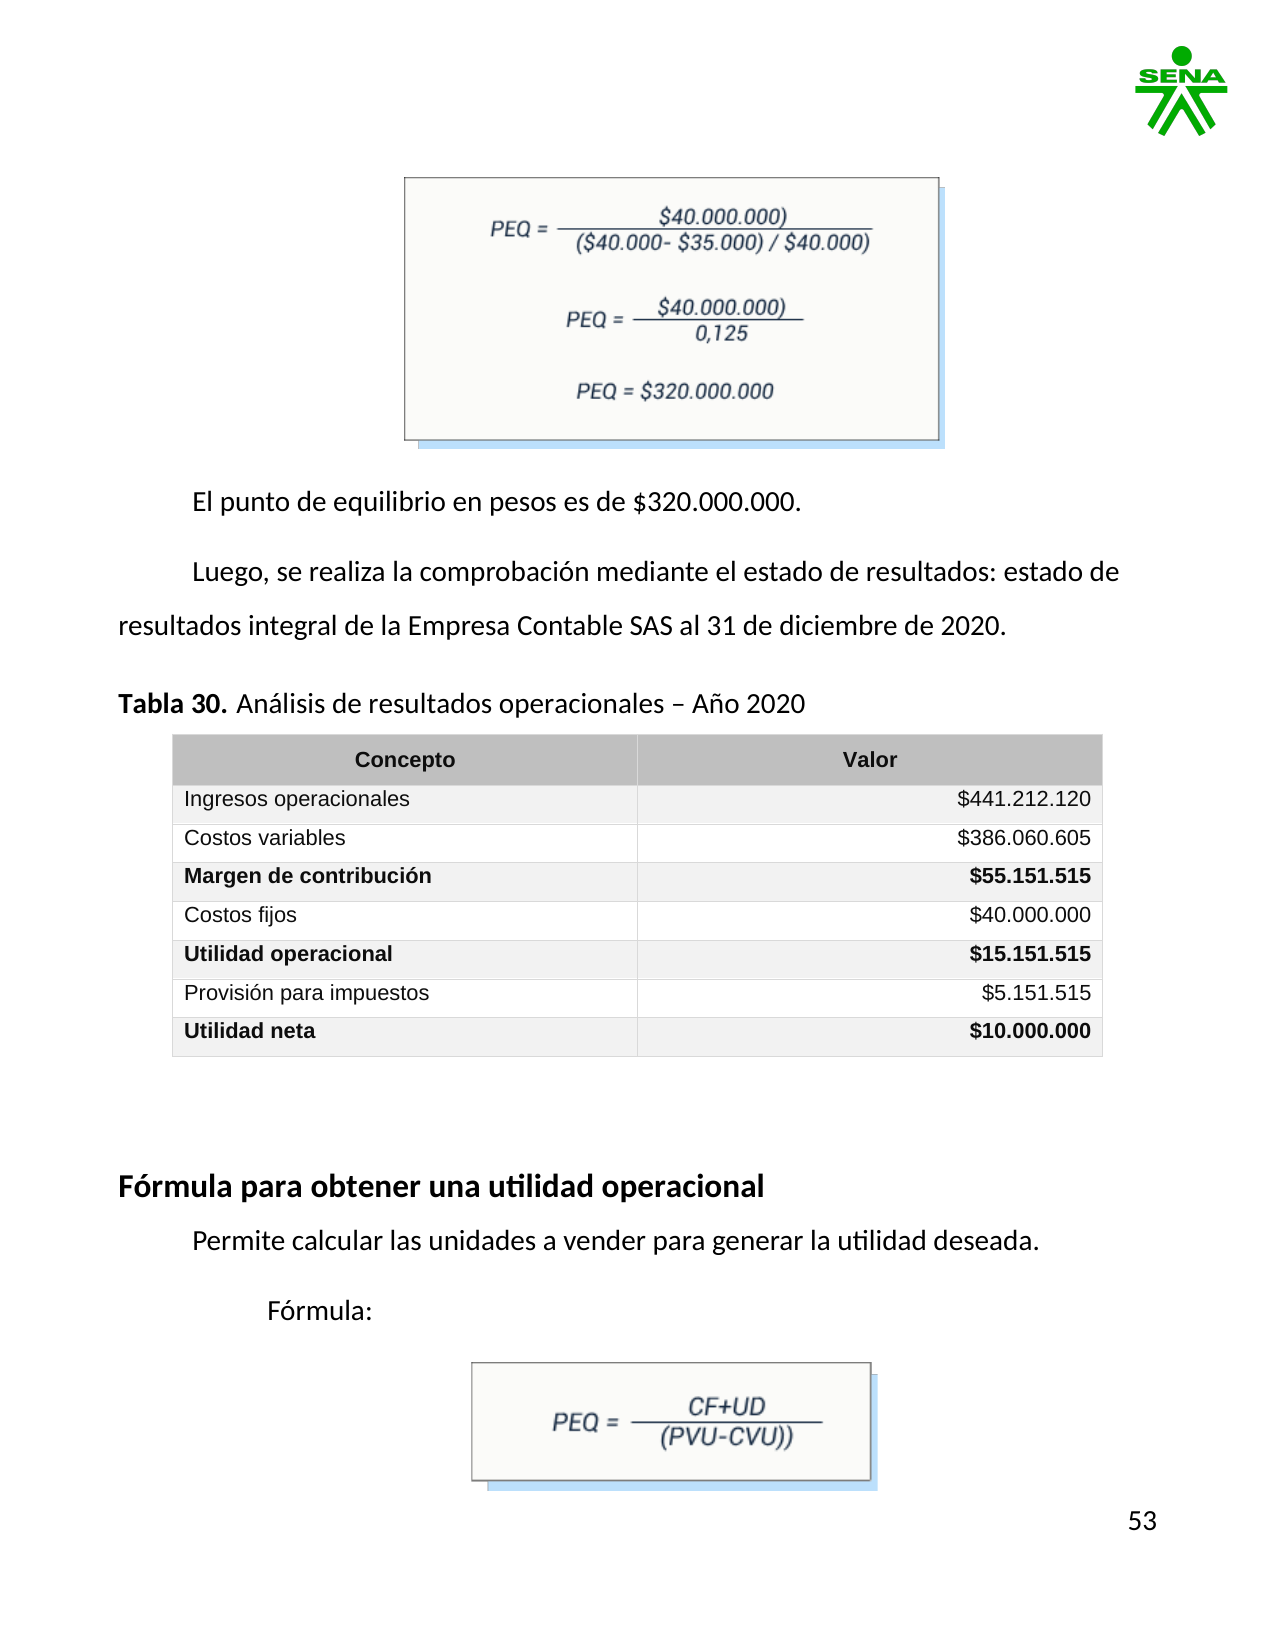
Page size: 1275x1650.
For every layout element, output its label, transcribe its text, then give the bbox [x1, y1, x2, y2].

table_cell $386.060.605 [638, 825, 1102, 862]
picture [404, 177, 945, 449]
table_cell $15.151.515 [638, 941, 1102, 978]
picture [1135, 46, 1228, 136]
table_cell Provisión para impuestos [173, 980, 637, 1017]
table_header Concepto [173, 735, 637, 785]
table_cell Utilidad operacional [173, 941, 637, 978]
text Luego, se realiza la comprobación mediante el estado de resultados: estado de resultados integral de la Empresa Contable SAS al 31 de diciembre de 2020. [118, 553, 1157, 642]
table_cell $441.212.120 [638, 786, 1102, 823]
table_cell Utilidad neta [173, 1018, 637, 1056]
table_cell Costos fijos [173, 902, 637, 940]
text El punto de equilibrio en pesos es de $320.000.000. [118, 483, 1157, 519]
table_cell $55.151.515 [638, 863, 1102, 901]
table_cell Ingresos operacionales [173, 786, 637, 823]
table_cell $10.000.000 [638, 1018, 1102, 1056]
text Permite calcular las unidades a vender para generar la utilidad deseada. [118, 1222, 1157, 1258]
picture [471, 1362, 878, 1491]
table_cell Costos variables [173, 825, 637, 862]
table_cell Margen de contribución [173, 863, 637, 901]
table_cell $5.151.515 [638, 980, 1102, 1017]
text Análisis de resultados operacionales – Año 2020 [118, 685, 1157, 721]
list Fórmula: [267, 1292, 1157, 1328]
table_cell $40.000.000 [638, 902, 1102, 940]
table_header Valor [638, 735, 1102, 785]
subtitle Fórmula para obtener una utilidad operacional [118, 1164, 1157, 1205]
